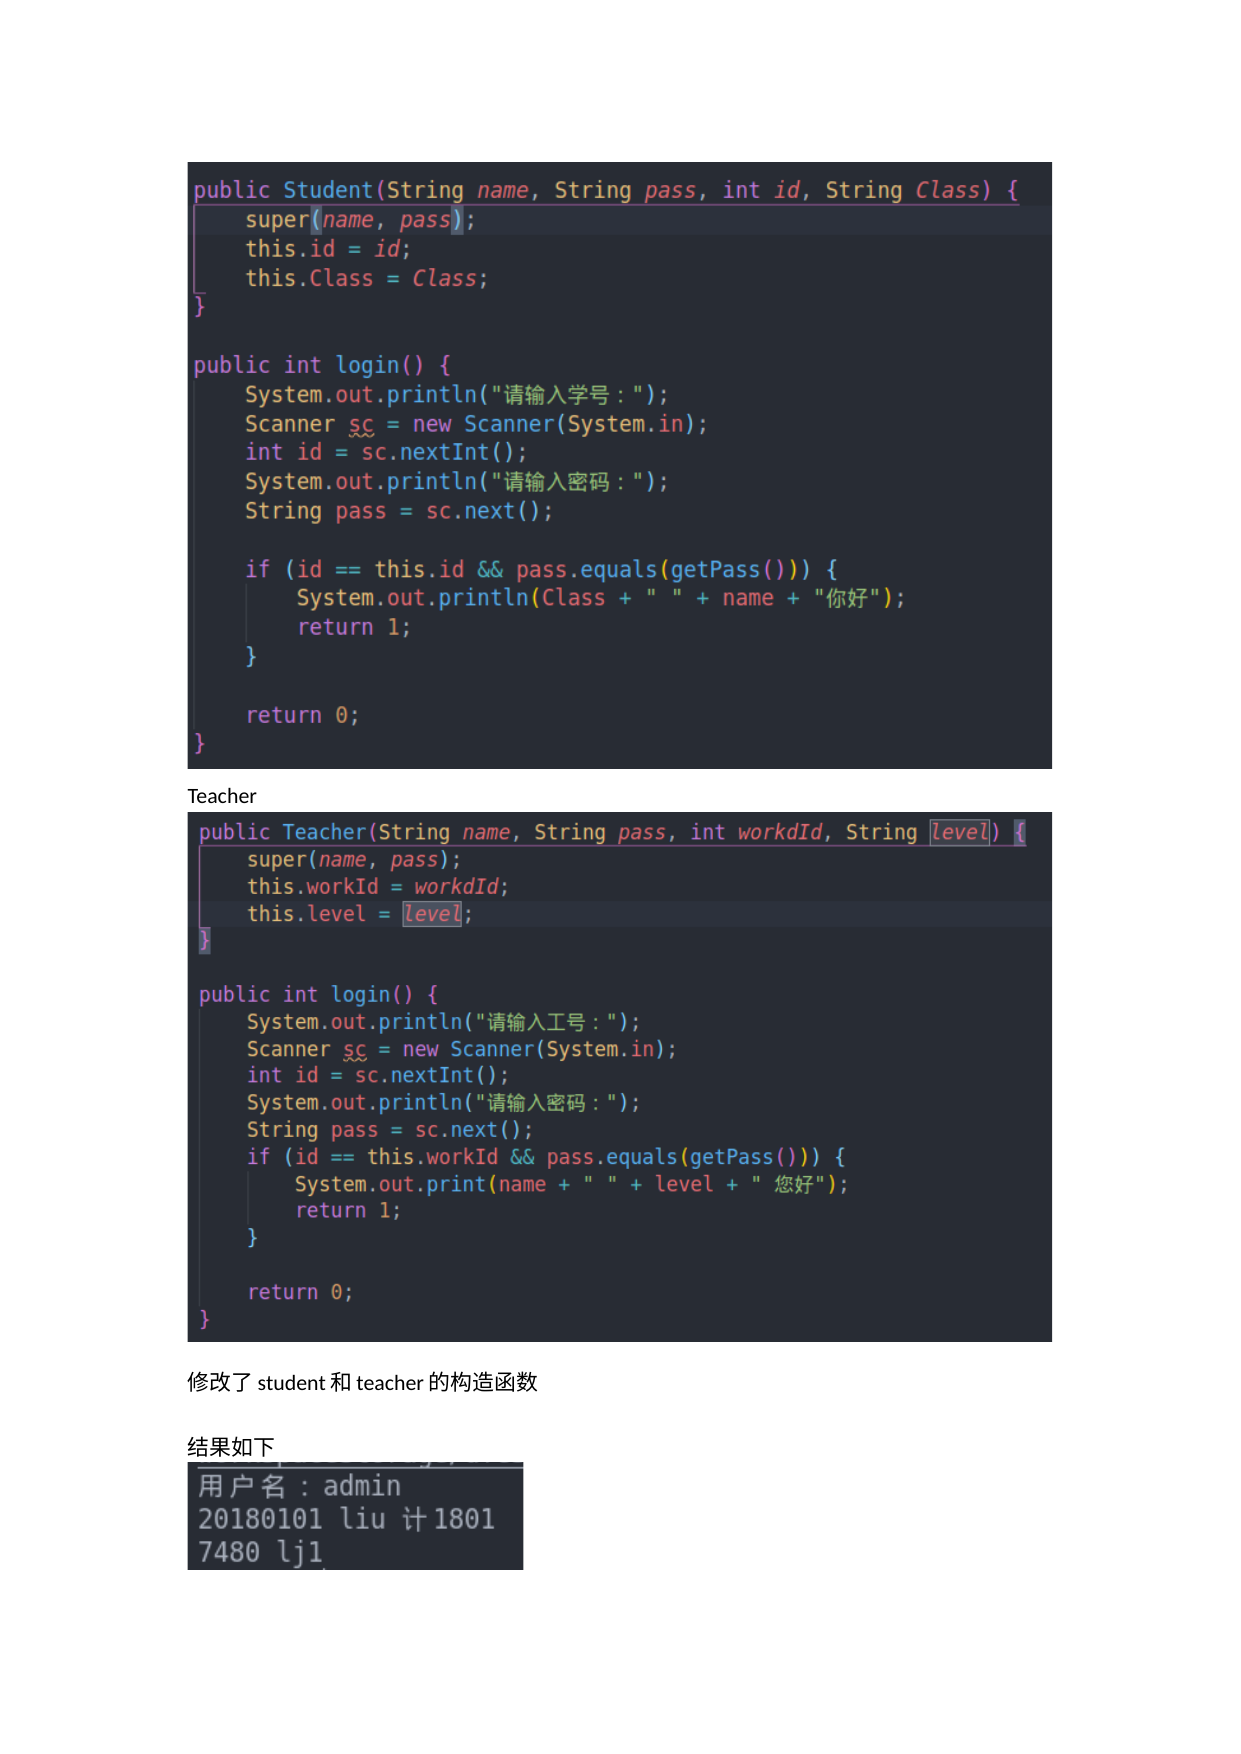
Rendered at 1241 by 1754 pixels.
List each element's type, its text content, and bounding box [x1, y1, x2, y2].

picture [187, 812, 1053, 1342]
text 修改了student和teacher的构造函数 [187, 1364, 1053, 1397]
picture [187, 162, 1053, 769]
text 结果如下 [187, 1429, 1053, 1462]
text Teacher [187, 779, 1053, 812]
picture [187, 1462, 524, 1570]
